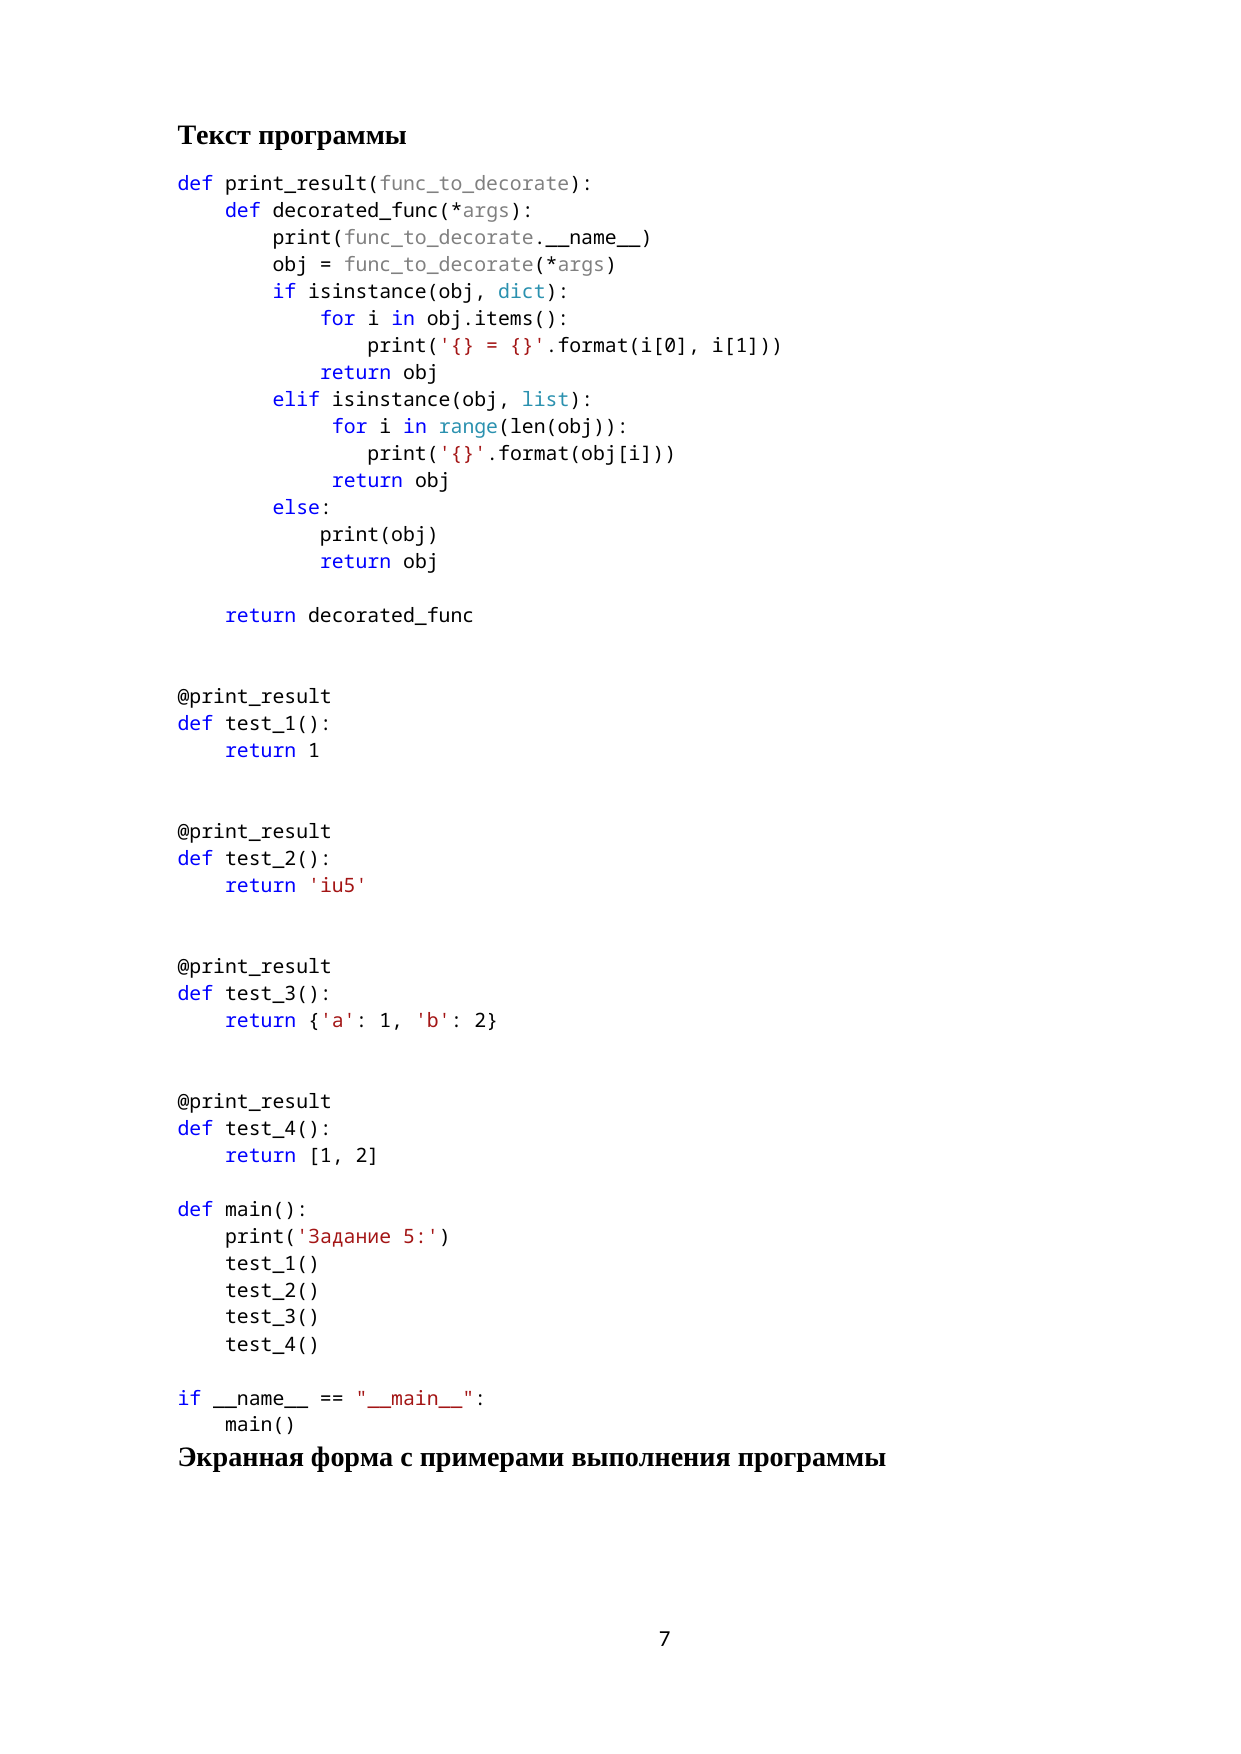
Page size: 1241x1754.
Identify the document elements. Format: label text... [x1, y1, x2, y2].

text for i in obj.items(): [177, 304, 1152, 332]
text return 1 [177, 736, 1152, 763]
text def test_3(): [177, 979, 1152, 1006]
text main() Экранная форма с примерами выполнения программы [177, 1411, 1152, 1473]
text def test_1(): [177, 709, 1152, 736]
text return [1, 2] [177, 1141, 1152, 1168]
text obj = func_to_decorate(*args) [177, 251, 1152, 278]
text @print_result [177, 682, 1152, 709]
text if __name__ == "__main__": [177, 1384, 1152, 1411]
text def main(): [177, 1195, 1152, 1222]
text test_2() [177, 1276, 1152, 1303]
text return {'a': 1, 'b': 2} [177, 1006, 1152, 1033]
text Текст программы [177, 118, 1152, 151]
text return decorated_func [177, 601, 1152, 628]
text return obj [177, 547, 1152, 574]
text print('{} = {}'.format(i[0], i[1])) [177, 332, 1152, 358]
text @print_result [177, 817, 1152, 844]
text for i in range(len(obj)): [177, 412, 1152, 439]
text if isinstance(obj, dict): [177, 278, 1152, 304]
text return obj [177, 466, 1152, 493]
text test_1() [177, 1249, 1152, 1276]
text return obj [177, 358, 1152, 386]
text print(obj) [177, 520, 1152, 547]
text else: [177, 493, 1152, 520]
text test_3() [177, 1303, 1152, 1330]
text def test_2(): [177, 844, 1152, 871]
text def test_4(): [177, 1114, 1152, 1141]
text test_4() [177, 1330, 1152, 1357]
text def print_result(func_to_decorate): [177, 170, 1152, 197]
text @print_result [177, 1087, 1152, 1114]
text def decorated_func(*args): [177, 197, 1152, 224]
text print('{}'.format(obj[i])) [177, 439, 1152, 466]
text return 'iu5' [177, 871, 1152, 898]
text elif isinstance(obj, list): [177, 386, 1152, 412]
text print('Задание 5:') [177, 1222, 1152, 1249]
text @print_result [177, 952, 1152, 979]
text print(func_to_decorate.__name__) [177, 224, 1152, 251]
